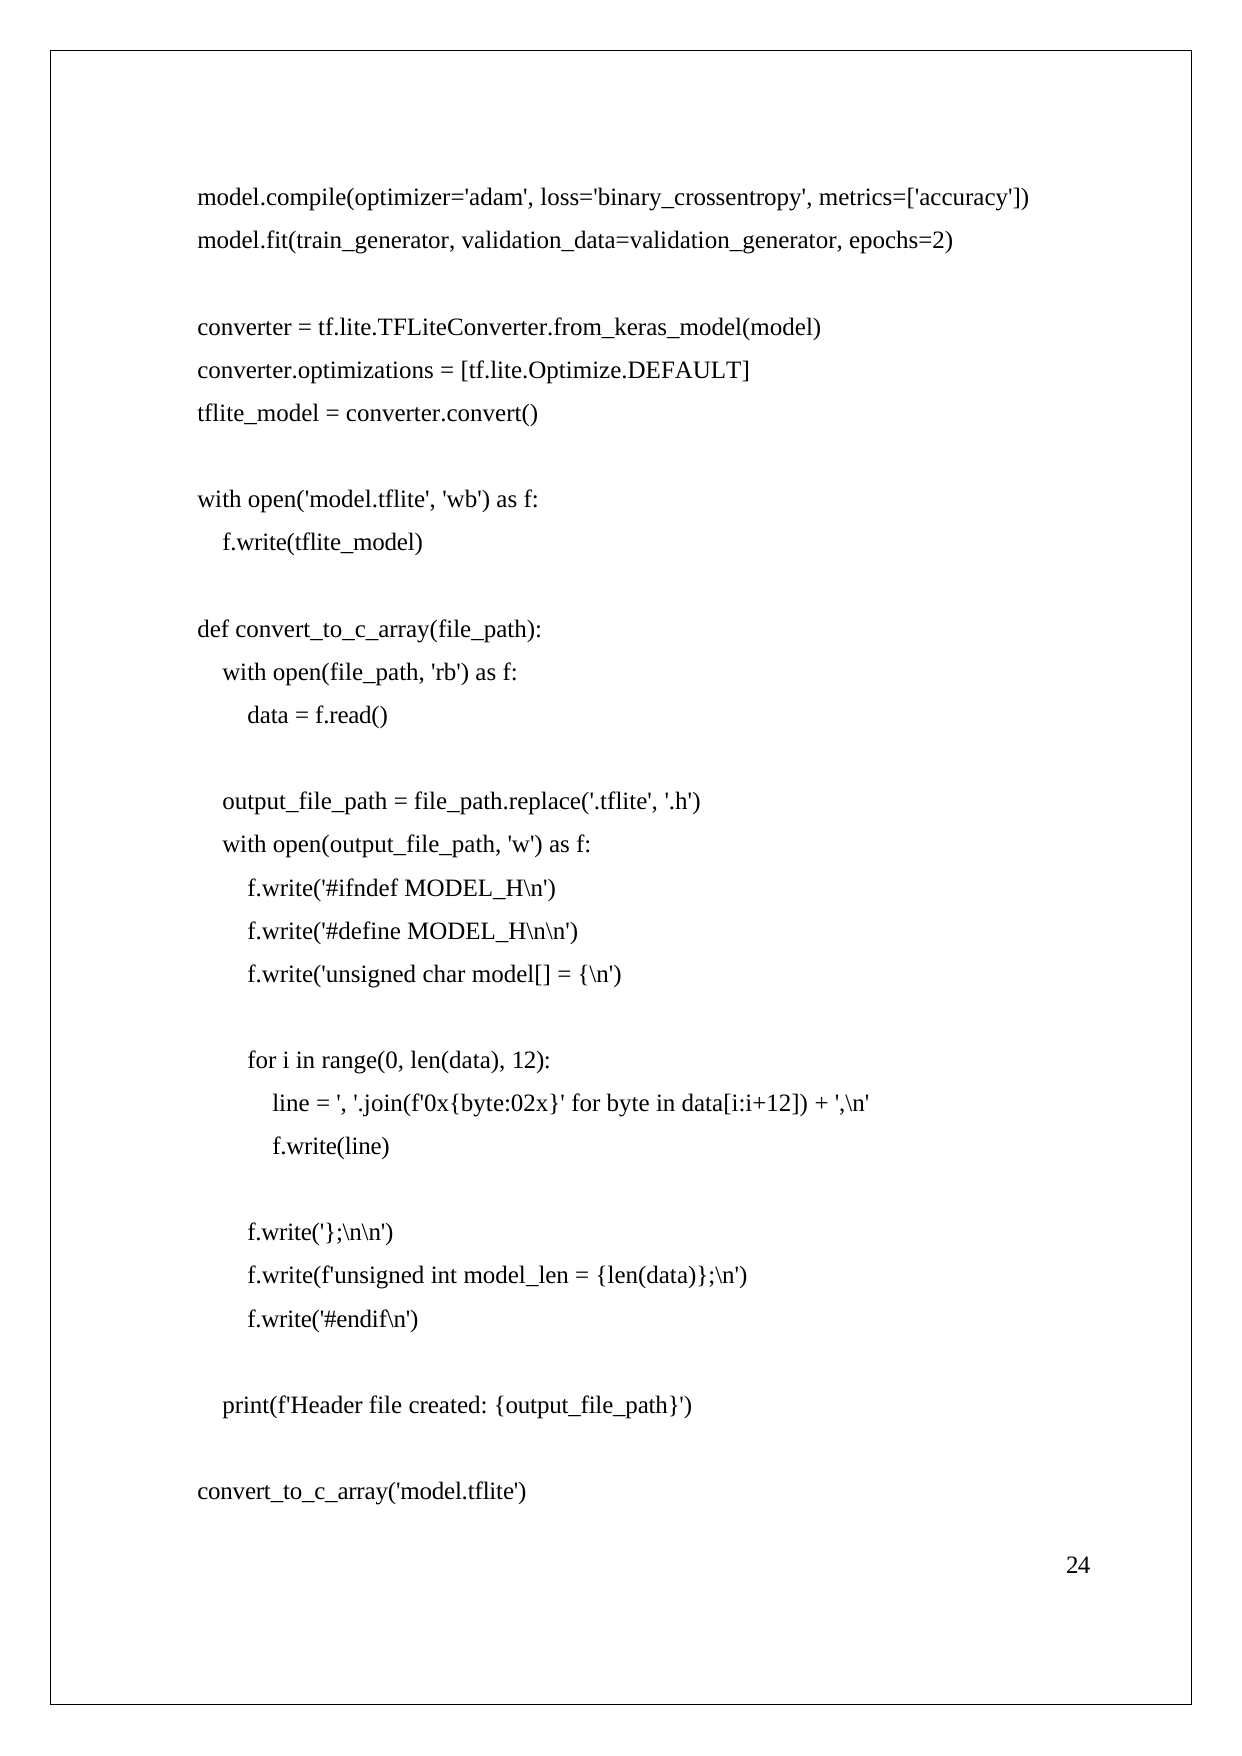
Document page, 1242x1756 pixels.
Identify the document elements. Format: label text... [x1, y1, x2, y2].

text def convert_to_c_array(file_path): with open(file_path, 'rb') as f: [197, 614, 573, 686]
text model.compile(optimizer='adam', loss='binary_crossentropy', metrics=['accuracy']) model.fit(train_generator, validation_data=validation_generator, epochs=2) [197, 182, 1092, 254]
text data = f.read() [247, 700, 1129, 729]
text converter = tf.lite.TFLiteConverter.from_keras_model(model) converter.optimizations = [tf.lite.Optimize.DEFAULT] tflite_model = converter.convert() [197, 312, 845, 427]
text line = ', '.join(f'0x{byte:02x}' for byte in data[i:i+12]) + ',\n' f.write(line) [272, 1088, 909, 1160]
text with open('model.tflite', 'wb') as f: f.write(tflite_model) [197, 484, 573, 556]
text print(f'Header file created: {output_file_path}') [222, 1390, 1129, 1419]
text f.write(f'unsigned int model_len = {len(data)};\n') f.write('#endif\n') [247, 1261, 845, 1332]
text output_file_path = file_path.replace('.tflite', '.h') with open(output_file_path, 'w') as f: [222, 786, 740, 858]
text convert_to_c_array('model.tflite') [197, 1476, 1129, 1505]
text for i in range(0, len(data), 12): [247, 1045, 1129, 1074]
text f.write('#ifndef MODEL_H\n') f.write('#define MODEL_H\n\n') f.write('unsigned char model[] = {\n') [247, 873, 631, 988]
text f.write('};\n\n') [247, 1217, 1129, 1246]
